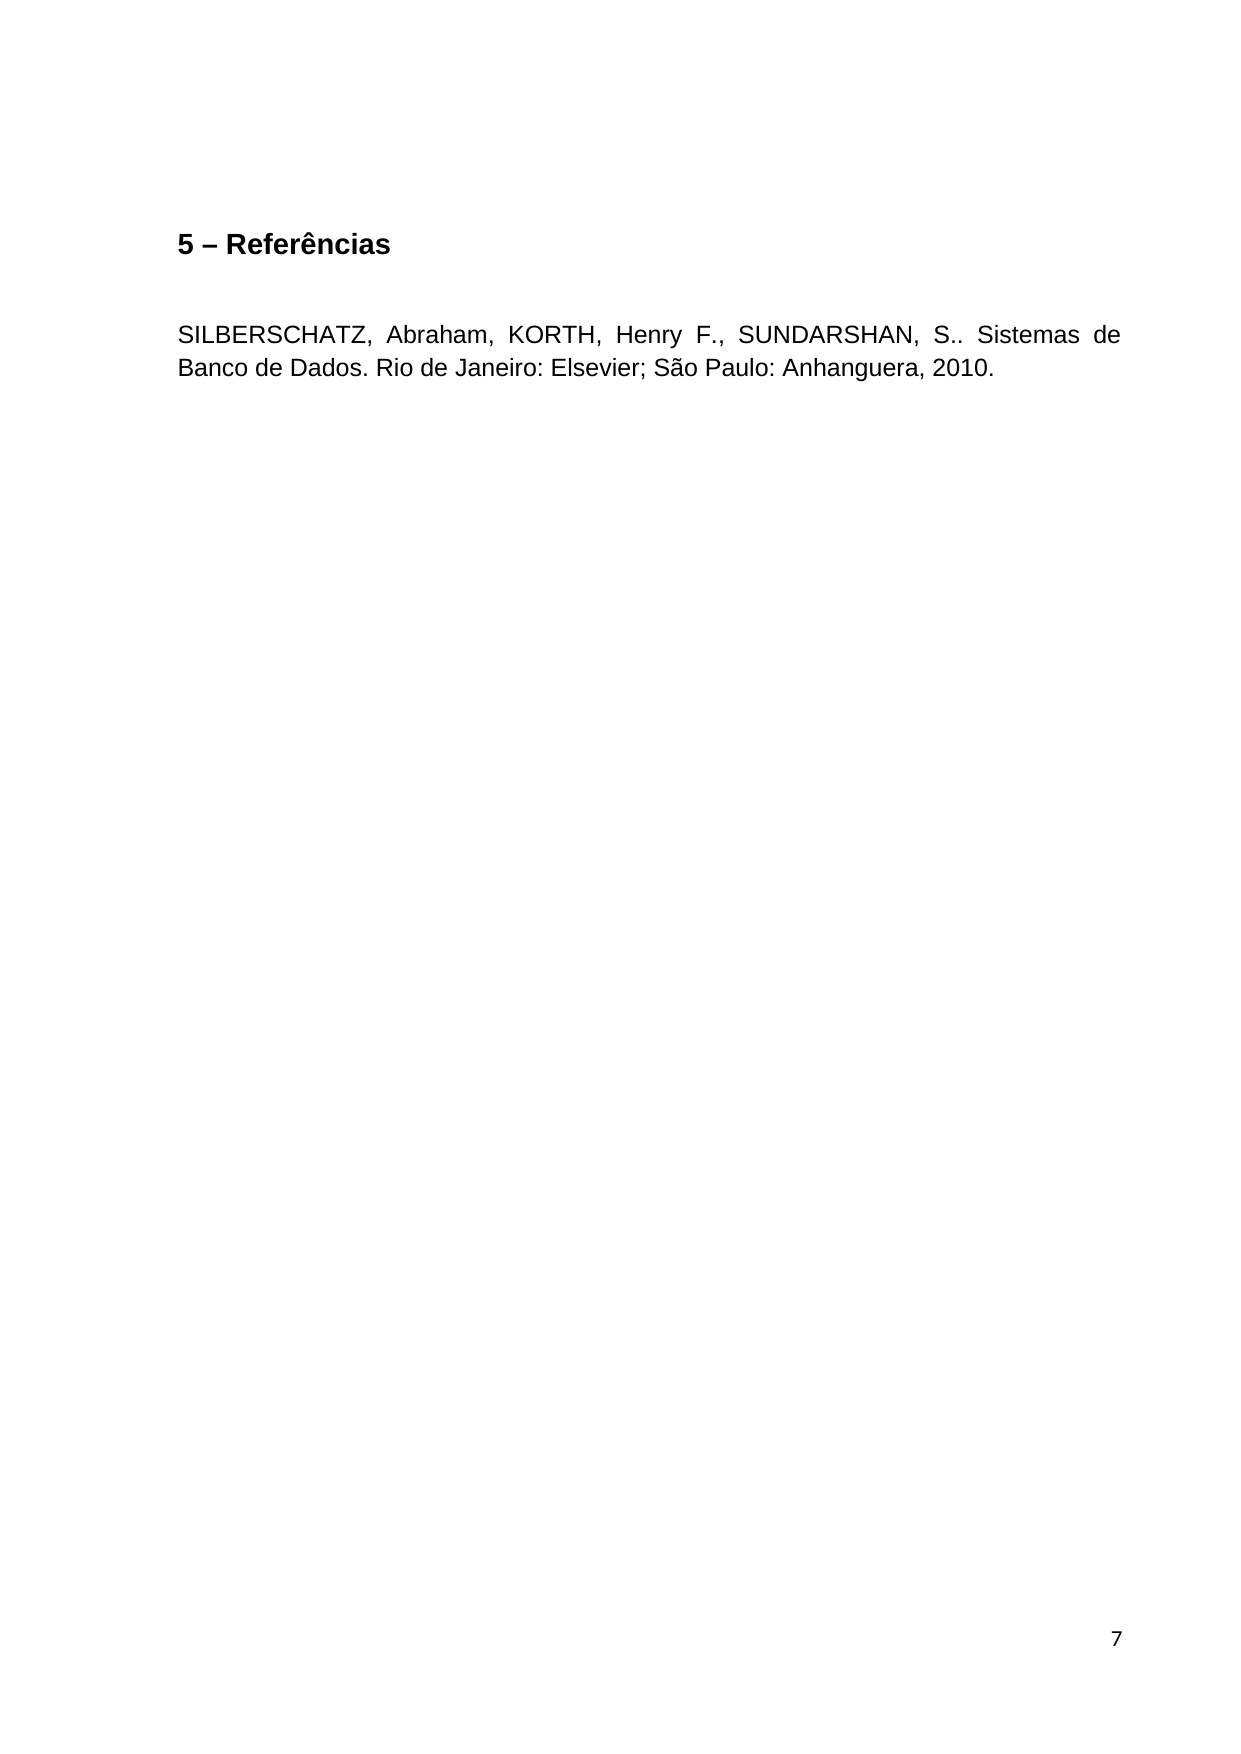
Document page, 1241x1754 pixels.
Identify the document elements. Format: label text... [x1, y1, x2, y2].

subtitle 5 – Referências [177, 227, 1122, 261]
text SILBERSCHATZ, Abraham, KORTH, Henry F., SUNDARSHAN, S.. Sistemas de Banco de Dados. Rio de Janeiro: Elsevier; São Paulo: Anhanguera, 2010. [177, 319, 1122, 381]
